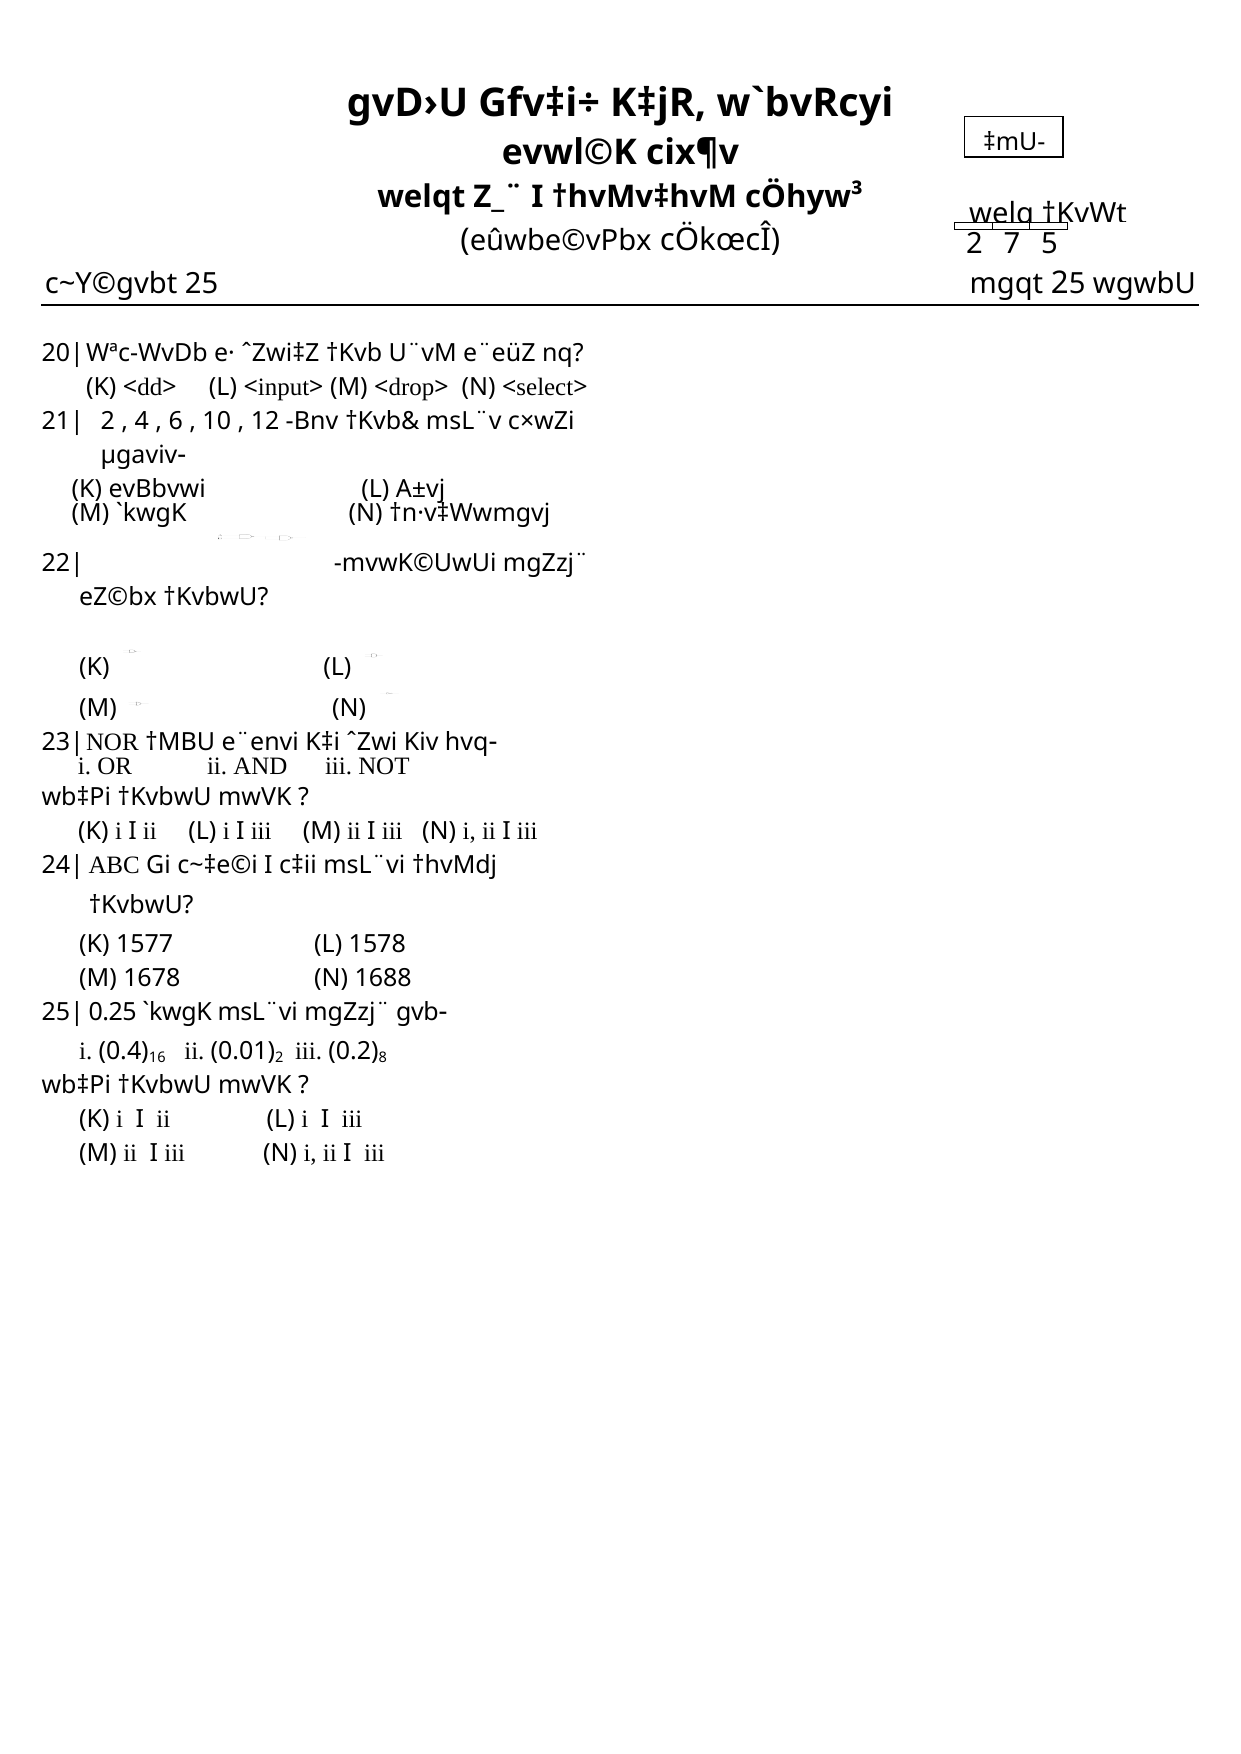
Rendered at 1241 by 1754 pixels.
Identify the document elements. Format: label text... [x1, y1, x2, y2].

text (K) i I ii (L) i I iii (M) ii I iii (N) i, ii I iii [71, 813, 593, 847]
list -mvwK©UwUi mgZzj¨ eZ©bx †KvbwU? [41, 526, 593, 641]
list (K) (L) [79, 641, 593, 682]
list 0.25 `kwgK msL¨vi mgZzj¨ gvb [41, 993, 593, 1028]
text (M) (N) [41, 682, 593, 724]
text i. OR ii. AND iii. NOT [71, 758, 593, 779]
text i. (0.4)16 ii. (0.01)2 iii. (0.2)8 [79, 1033, 593, 1067]
list Wªc-WvDb e· ˆZwi‡Z †Kvb U¨vM e¨eüZ nq? [41, 335, 593, 369]
text (M) `kwgK (N) †n·v‡Wwmgvj [71, 505, 593, 526]
list (M) 1678 (N) 1688 [79, 959, 593, 993]
text wb‡Pi †KvbwU mwVK ? [41, 1067, 593, 1101]
list (K) 1577 (L) 1578 [79, 925, 593, 959]
text (K) evBbvwi (L) A±vj [71, 471, 593, 505]
list (K) <dd> (L) <input> (M) <drop> (N) <select> [86, 369, 593, 403]
list ABC Gi c~‡e©i I c‡ii msL¨vi †hvMdj †KvbwU? [41, 847, 593, 920]
text wb‡Pi †KvbwU mwVK ? [41, 779, 593, 813]
text (K) i I ii (L) i I iii [79, 1101, 593, 1135]
text (M) ii I iii (N) i, ii I iii [79, 1135, 593, 1169]
list NOR †MBU e¨envi K‡i ˆZwi Kiv hvq [41, 724, 593, 758]
list 2 , 4 , 6 , 10 , 12 -Bnv †Kvb& msL¨v c×wZi µgaviv [41, 403, 593, 471]
